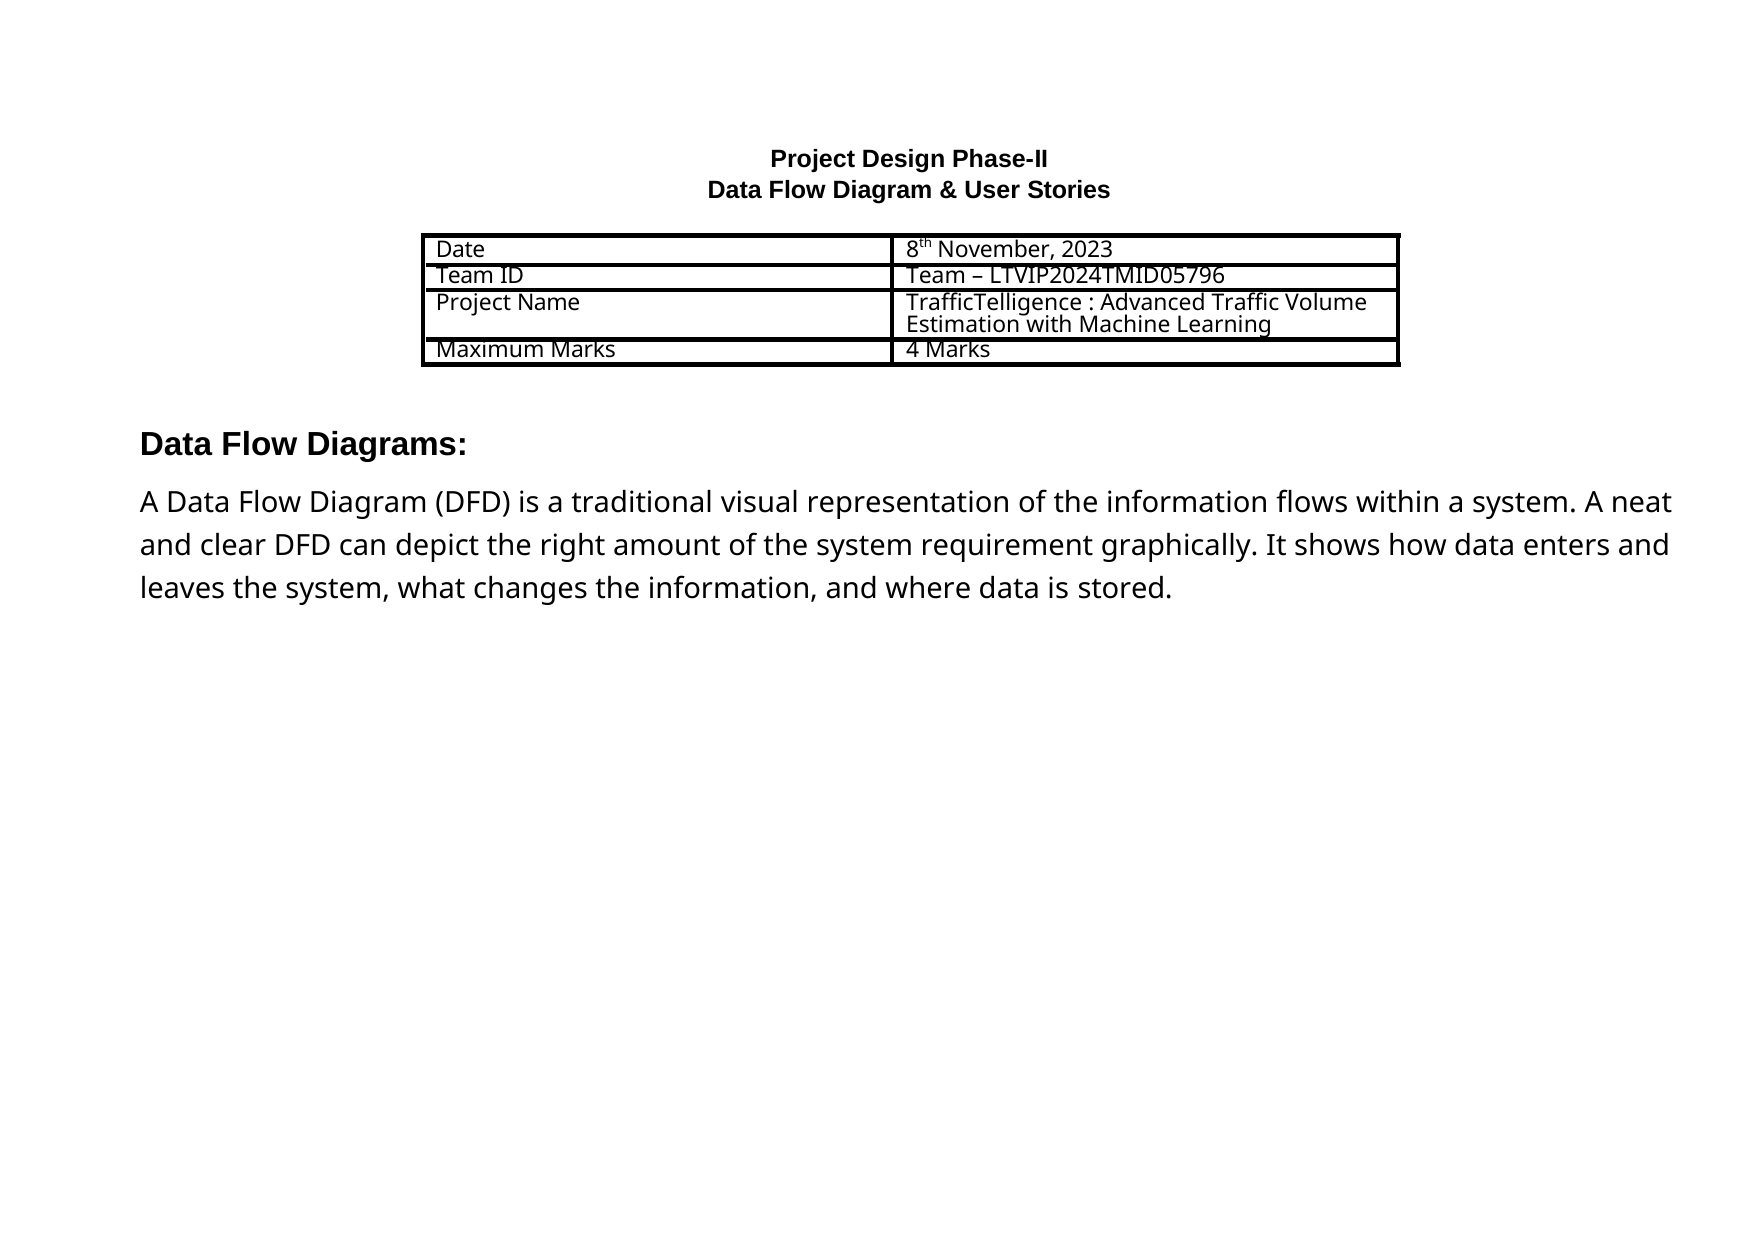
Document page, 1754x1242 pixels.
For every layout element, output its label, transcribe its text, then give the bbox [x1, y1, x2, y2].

table_cell Team ID [425, 264, 890, 287]
title Data Flow Diagram & User Stories [79, 175, 1739, 204]
table_cell TrafficTelligence : Advanced Traffic Volume Estimation with Machine Learning [894, 292, 1396, 337]
text A Data Flow Diagram (DFD) is a traditional visual representation of the information flows within a system. A neat and clear DFD can depict the right amount of the system requirement graphically. It shows how data enters and leaves the system, what changes the information, and where data is stored. [139, 481, 1676, 607]
table_cell Maximum Marks [425, 338, 890, 362]
text Data Flow Diagrams: [64, 424, 1739, 463]
title Project Design Phase-II [79, 144, 1739, 173]
table_header Date [425, 238, 890, 262]
table_cell 4 Marks [894, 342, 1396, 362]
table_header 8th November, 2023 [894, 238, 1396, 262]
table_cell Team – LTVIP2024TMID05796 [894, 267, 1396, 287]
table_cell Project Name [425, 289, 890, 337]
